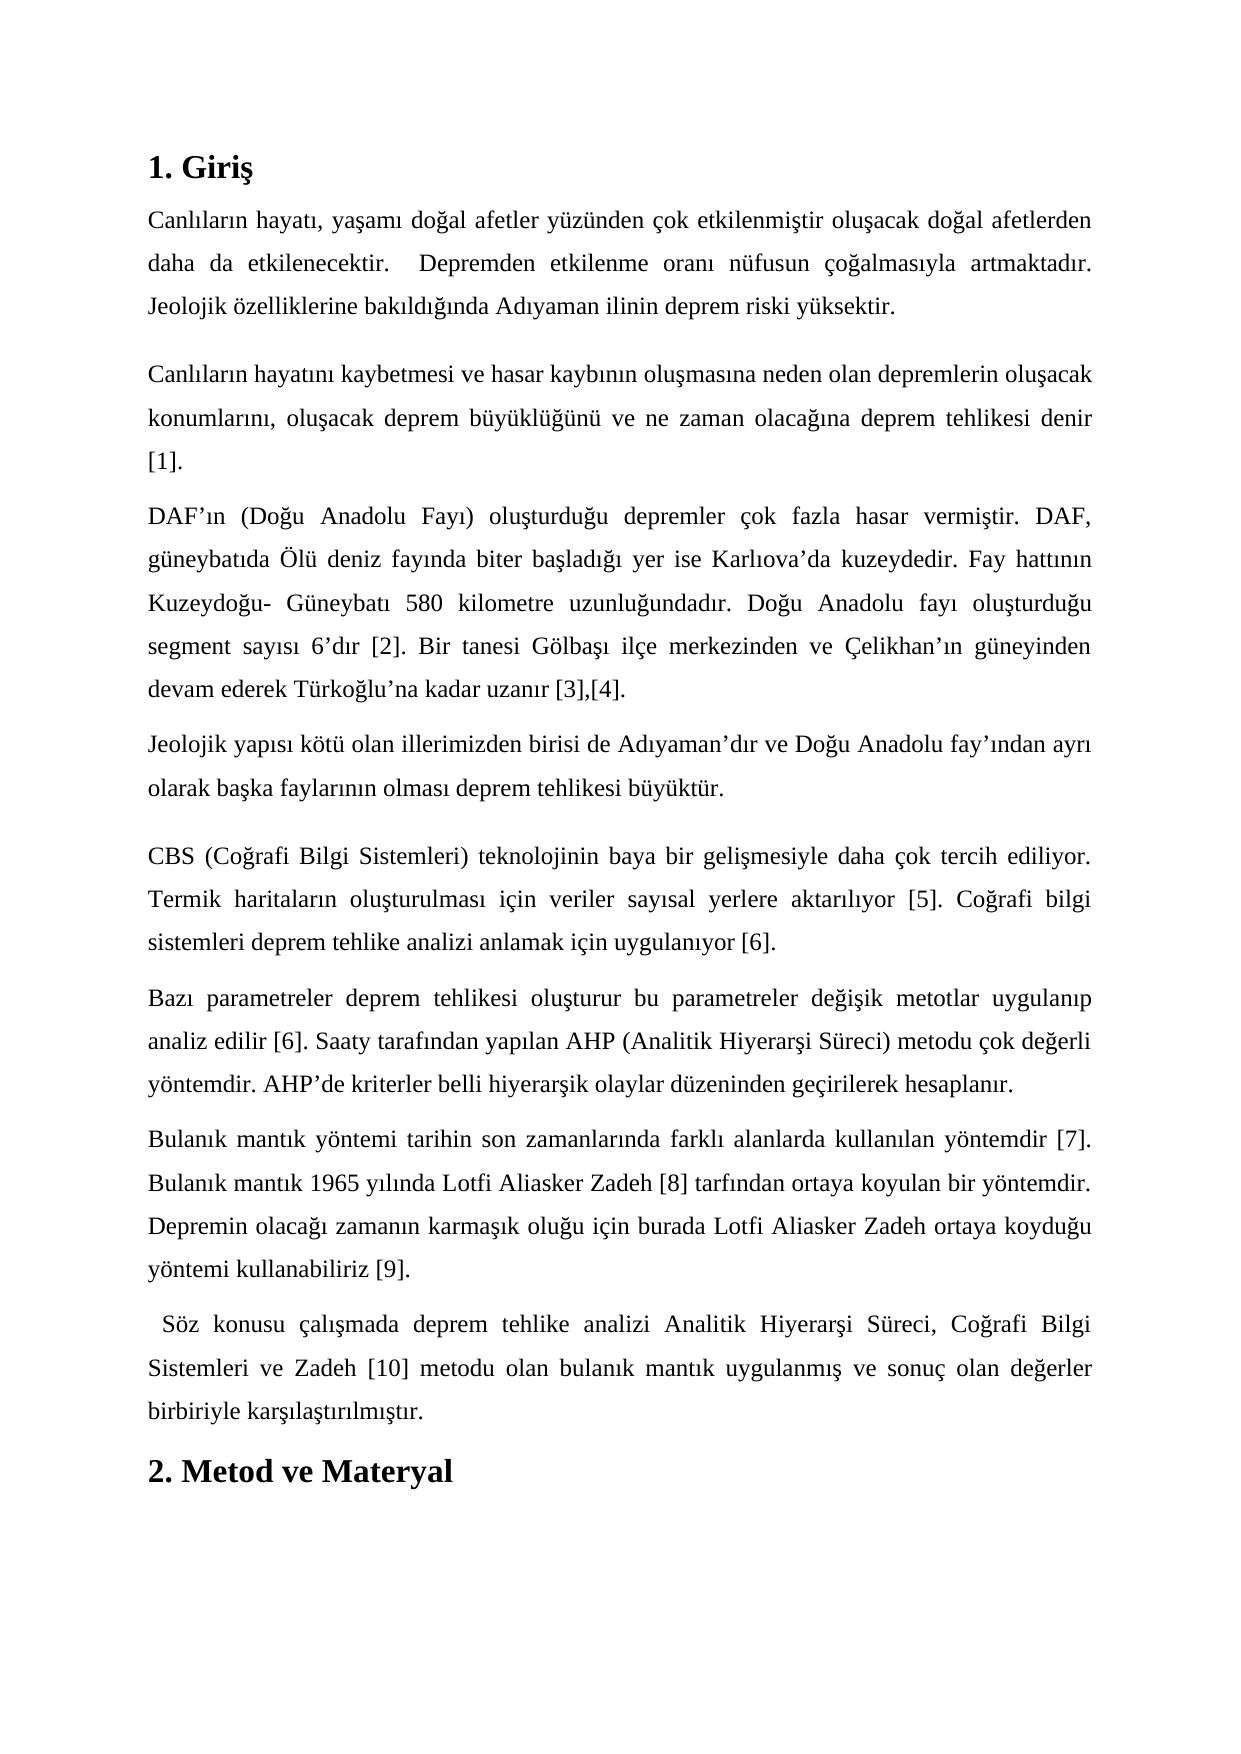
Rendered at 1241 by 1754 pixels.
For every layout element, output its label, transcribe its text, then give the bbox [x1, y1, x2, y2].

text Canlıların hayatı, yaşamı doğal afetler yüzünden çok etkilenmiştir oluşacak doğal afetlerden daha da etkilenecektir. Depremden etkilenme oranı nüfusun çoğalmasıyla artmaktadır. Jeolojik özelliklerine bakıldığında Adıyaman ilinin deprem riski yüksektir. [148, 205, 1093, 320]
subtitle 1. Giriş [148, 148, 1093, 186]
text CBS (Coğrafi Bilgi Sistemleri) teknolojinin baya bir gelişmesiyle daha çok tercih ediliyor. Termik haritaların oluşturulması için veriler sayısal yerlere aktarılıyor [5]. Coğrafi bilgi sistemleri deprem tehlike analizi anlamak için uygulanıyor [6]. [148, 841, 1093, 956]
text DAF’ın (Doğu Anadolu Fayı) oluşturduğu depremler çok fazla hasar vermiştir. DAF, güneybatıda Ölü deniz fayında biter başladığı yer ise Karlıova’da kuzeydedir. Fay hattının Kuzeydoğu- Güneybatı 580 kilometre uzunluğundadır. Doğu Anadolu fayı oluşturduğu segment sayısı 6’dır [2]. Bir tanesi Gölbaşı ilçe merkezinden ve Çelikhan’ın güneyinden devam ederek Türkoğlu’na kadar uzanır [3],[4]. [148, 501, 1093, 703]
text Söz konusu çalışmada deprem tehlike analizi Analitik Hiyerarşi Süreci, Coğrafi Bilgi Sistemleri ve Zadeh [10] metodu olan bulanık mantık uygulanmış ve sonuç olan değerler birbiriyle karşılaştırılmıştır. [148, 1309, 1093, 1424]
text Jeolojik yapısı kötü olan illerimizden birisi de Adıyaman’dır ve Doğu Anadolu fay’ından ayrı olarak başka faylarının olması deprem tehlikesi büyüktür. [148, 729, 1093, 801]
text Bulanık mantık yöntemi tarihin son zamanlarında farklı alanlarda kullanılan yöntemdir [7]. Bulanık mantık 1965 yılında Lotfi Aliasker Zadeh [8] tarfından ortaya koyulan bir yöntemdir. Depremin olacağı zamanın karmaşık oluğu için burada Lotfi Aliasker Zadeh ortaya koyduğu yöntemi kullanabiliriz [9]. [148, 1124, 1093, 1283]
text Bazı parametreler deprem tehlikesi oluşturur bu parametreler değişik metotlar uygulanıp analiz edilir [6]. Saaty tarafından yapılan AHP (Analitik Hiyerarşi Süreci) metodu çok değerli yöntemdir. AHP’de kriterler belli hiyerarşik olaylar düzeninden geçirilerek hesaplanır. [148, 983, 1093, 1098]
text Canlıların hayatını kaybetmesi ve hasar kaybının oluşmasına neden olan depremlerin oluşacak konumlarını, oluşacak deprem büyüklüğünü ve ne zaman olacağına deprem tehlikesi denir [1]. [148, 359, 1093, 474]
subtitle 2. Metod ve Materyal [148, 1451, 1093, 1490]
